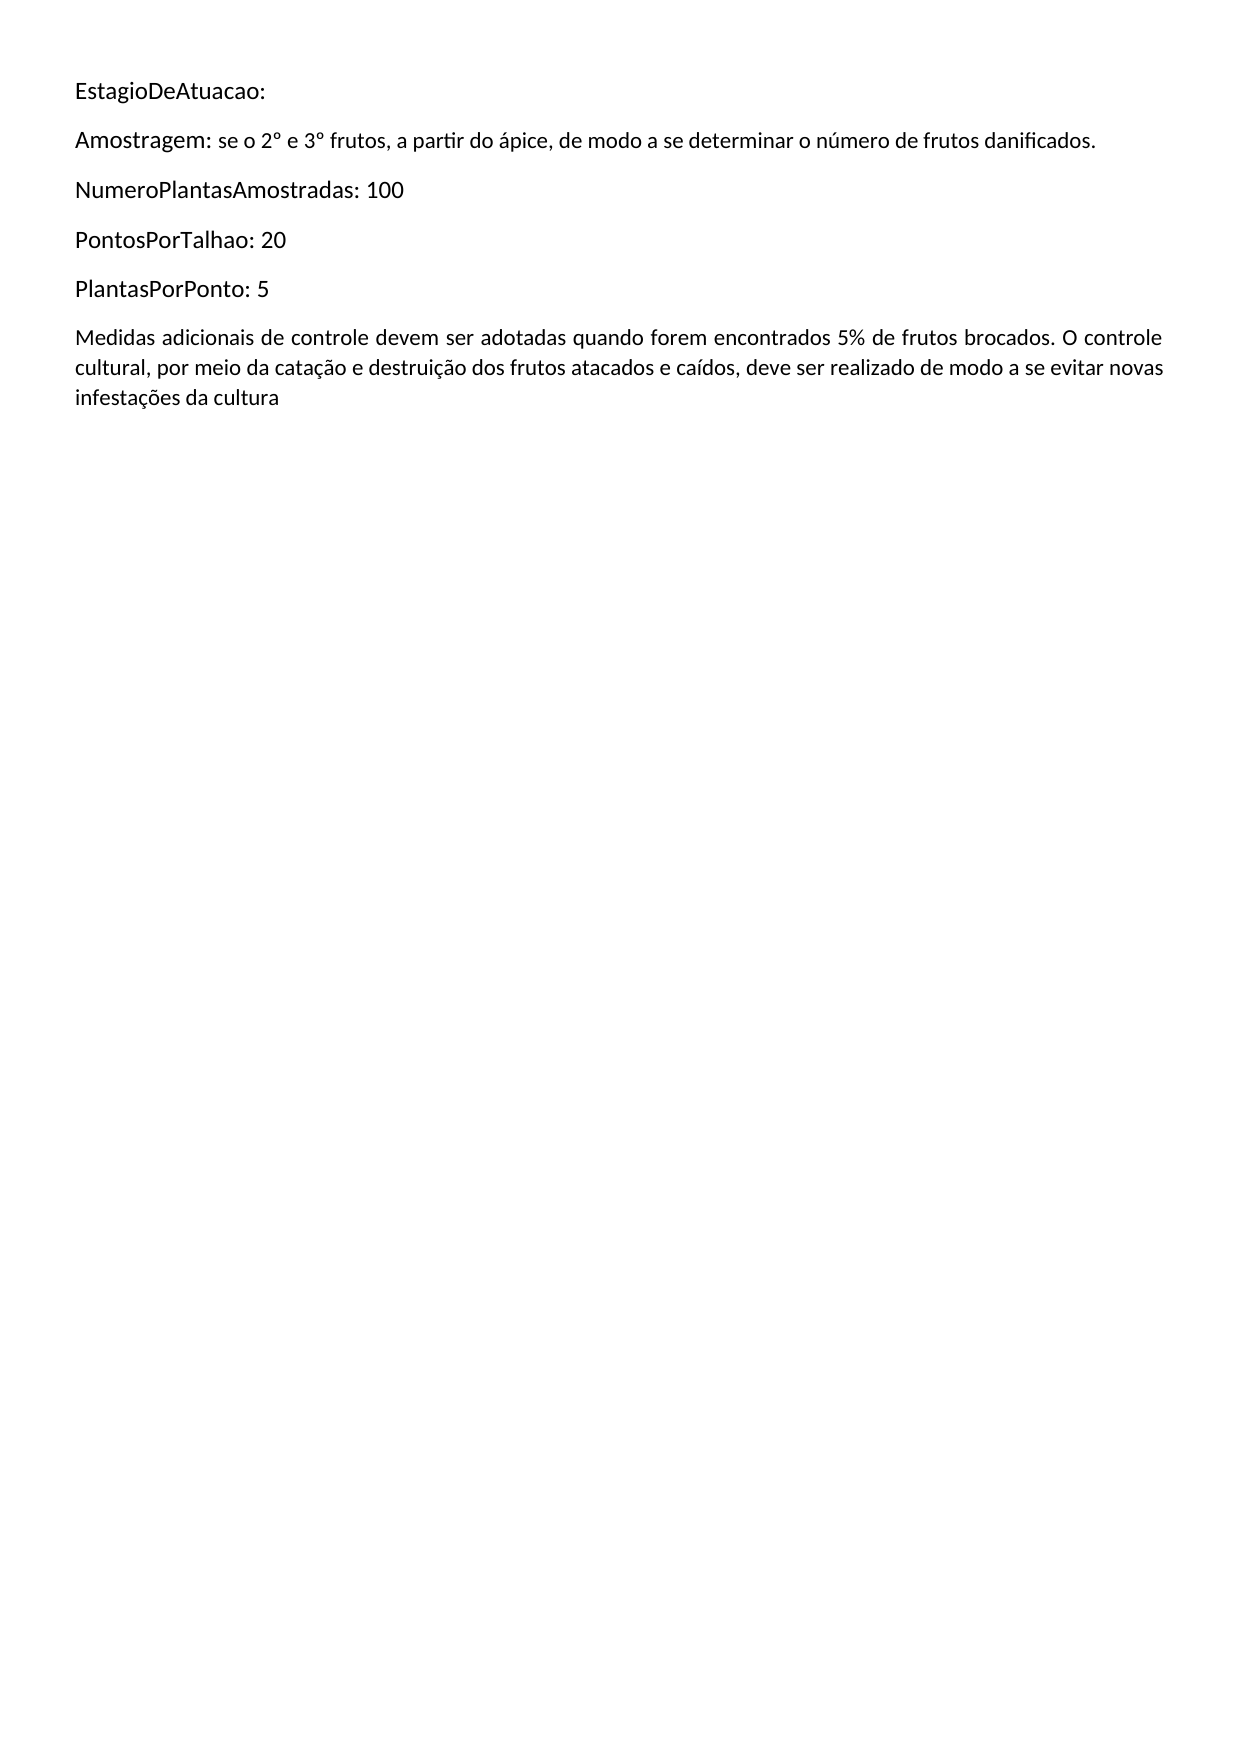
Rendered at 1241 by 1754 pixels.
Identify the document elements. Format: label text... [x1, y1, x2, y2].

text Medidas adicionais de controle devem ser adotadas quando forem encontrados 5% de frutos brocados. O controle cultural, por meio da catação e destruição dos frutos atacados e caídos, deve ser realizado de modo a se evitar novas infestações da cultura [75, 323, 1165, 411]
text PlantasPorPonto: 5 [75, 273, 1165, 304]
text PontosPorTalhao: 20 [75, 224, 1165, 254]
text Amostragem: se o 2º e 3º frutos, a partir do ápice, de modo a se determinar o número de frutos danificados. [75, 124, 1165, 155]
text EstagioDeAtuacao: [75, 75, 1165, 106]
text NumeroPlantasAmostradas: 100 [75, 174, 1165, 205]
